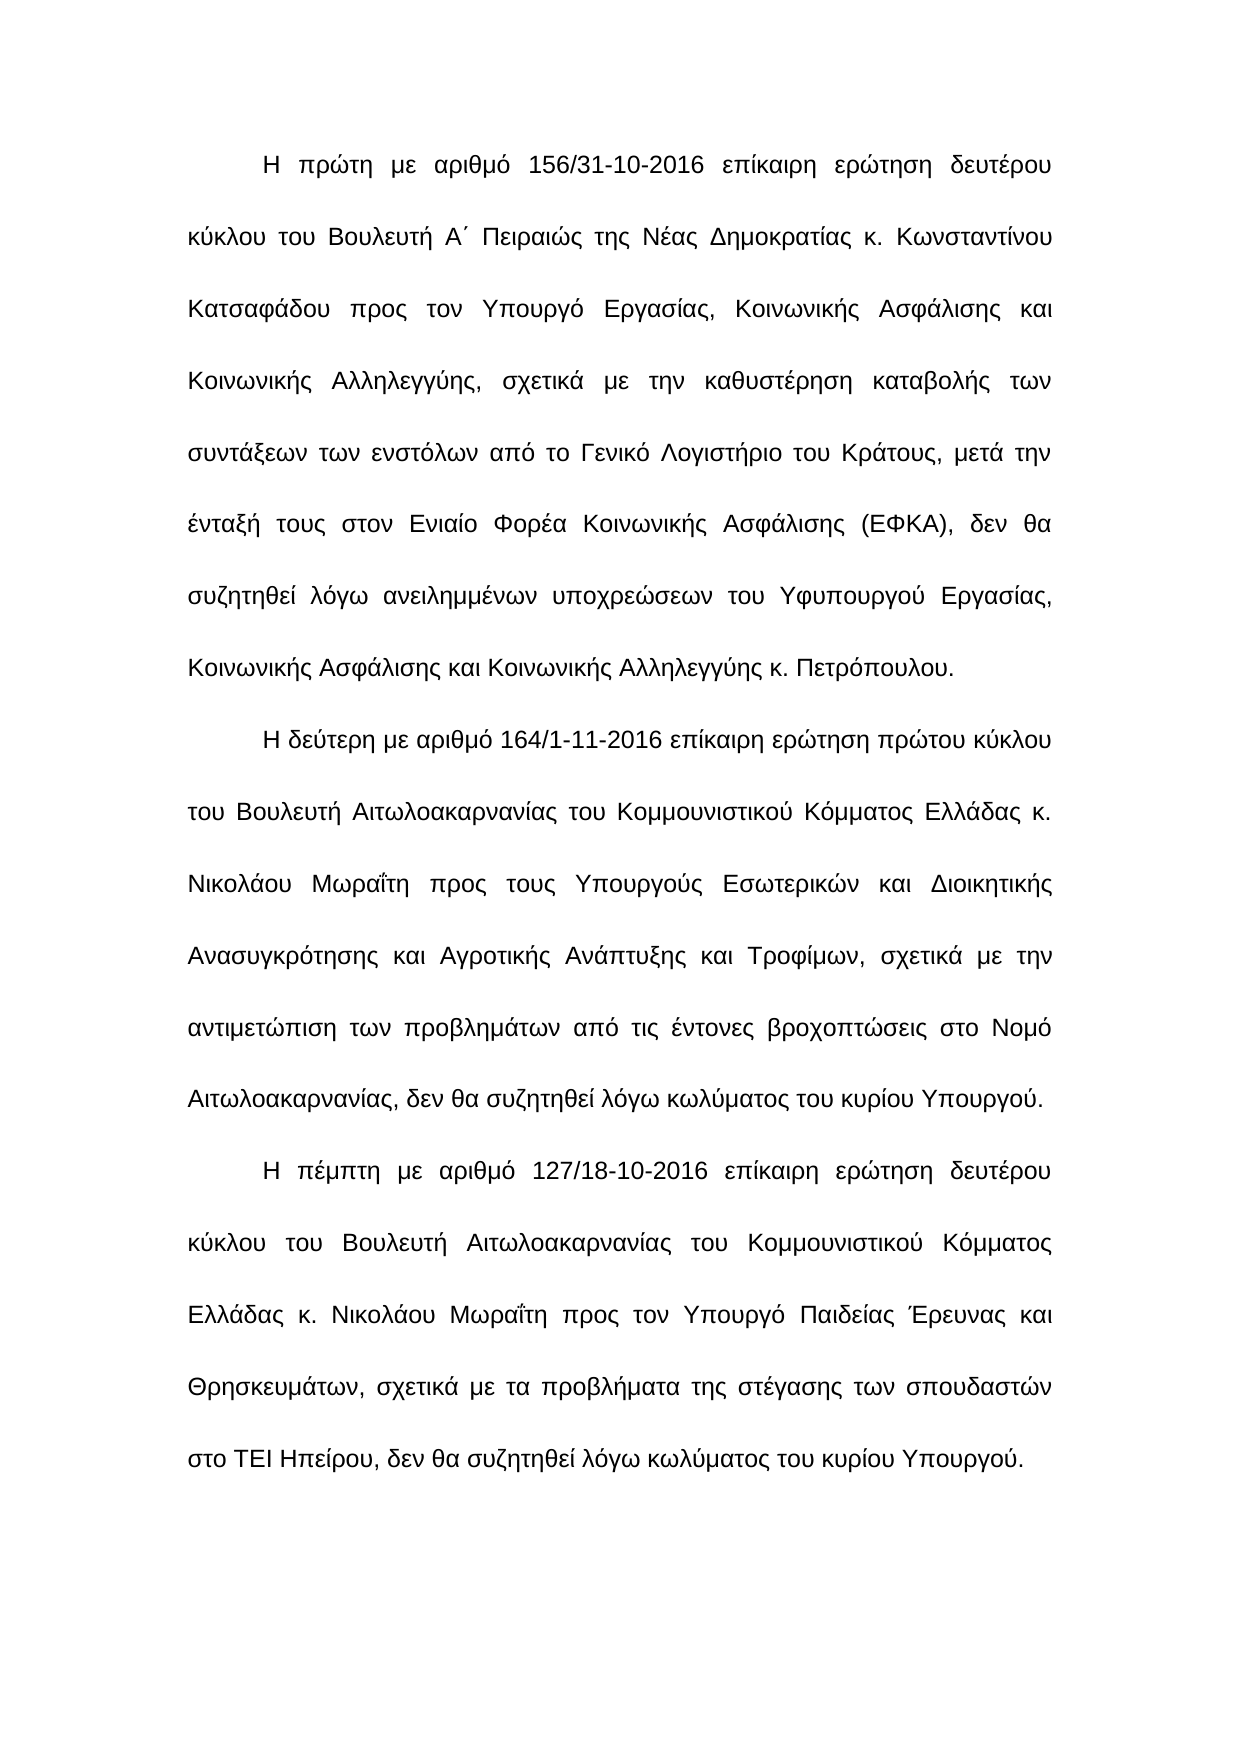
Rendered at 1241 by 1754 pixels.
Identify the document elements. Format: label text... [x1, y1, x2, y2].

text Η πρώτη με αριθμό 156/31-10-2016 επίκαιρη ερώτηση δευτέρου κύκλου του Βουλευτή Α΄ Πειραιώς της Νέας Δημοκρατίας κ. Κωνσταντίνου Κατσαφάδου προς τον Υπουργό Εργασίας, Κοινωνικής Ασφάλισης και Κοινωνικής Αλληλεγγύης, σχετικά με την καθυστέρηση καταβολής των συντάξεων των ενστόλων από το Γενικό Λογιστήριο του Κράτους, μετά την ένταξή τους στον Ενιαίο Φορέα Κοινωνικής Ασφάλισης (ΕΦΚΑ), δεν θα συζητηθεί λόγω ανειλημμένων υποχρεώσεων του Υφυπουργού Εργασίας, Κοινωνικής Ασφάλισης και Κοινωνικής Αλληλεγγύης κ. Πετρόπουλου. [187, 150, 1053, 682]
text Η πέμπτη με αριθμό 127/18-10-2016 επίκαιρη ερώτηση δευτέρου κύκλου του Βουλευτή Αιτωλοακαρνανίας του Κομμουνιστικού Κόμματος Ελλάδας κ. Νικολάου Μωραΐτη προς τον Υπουργό Παιδείας Έρευνας και Θρησκευμάτων, σχετικά με τα προβλήματα της στέγασης των σπουδαστών στο ΤΕΙ Ηπείρου, δεν θα συζητηθεί λόγω κωλύματος του κυρίου Υπουργού. [187, 1156, 1053, 1472]
text Η δεύτερη με αριθμό 164/1-11-2016 επίκαιρη ερώτηση πρώτου κύκλου του Βουλευτή Αιτωλοακαρνανίας του Κομμουνιστικού Κόμματος Ελλάδας κ. Νικολάου Μωραΐτη προς τους Υπουργούς Εσωτερικών και Διοικητικής Ανασυγκρότησης και Αγροτικής Ανάπτυξης και Τροφίμων, σχετικά με την αντιμετώπιση των προβλημάτων από τις έντονες βροχοπτώσεις στο Νομό Αιτωλοακαρνανίας, δεν θα συζητηθεί λόγω κωλύματος του κυρίου Υπουργού. [187, 725, 1053, 1113]
